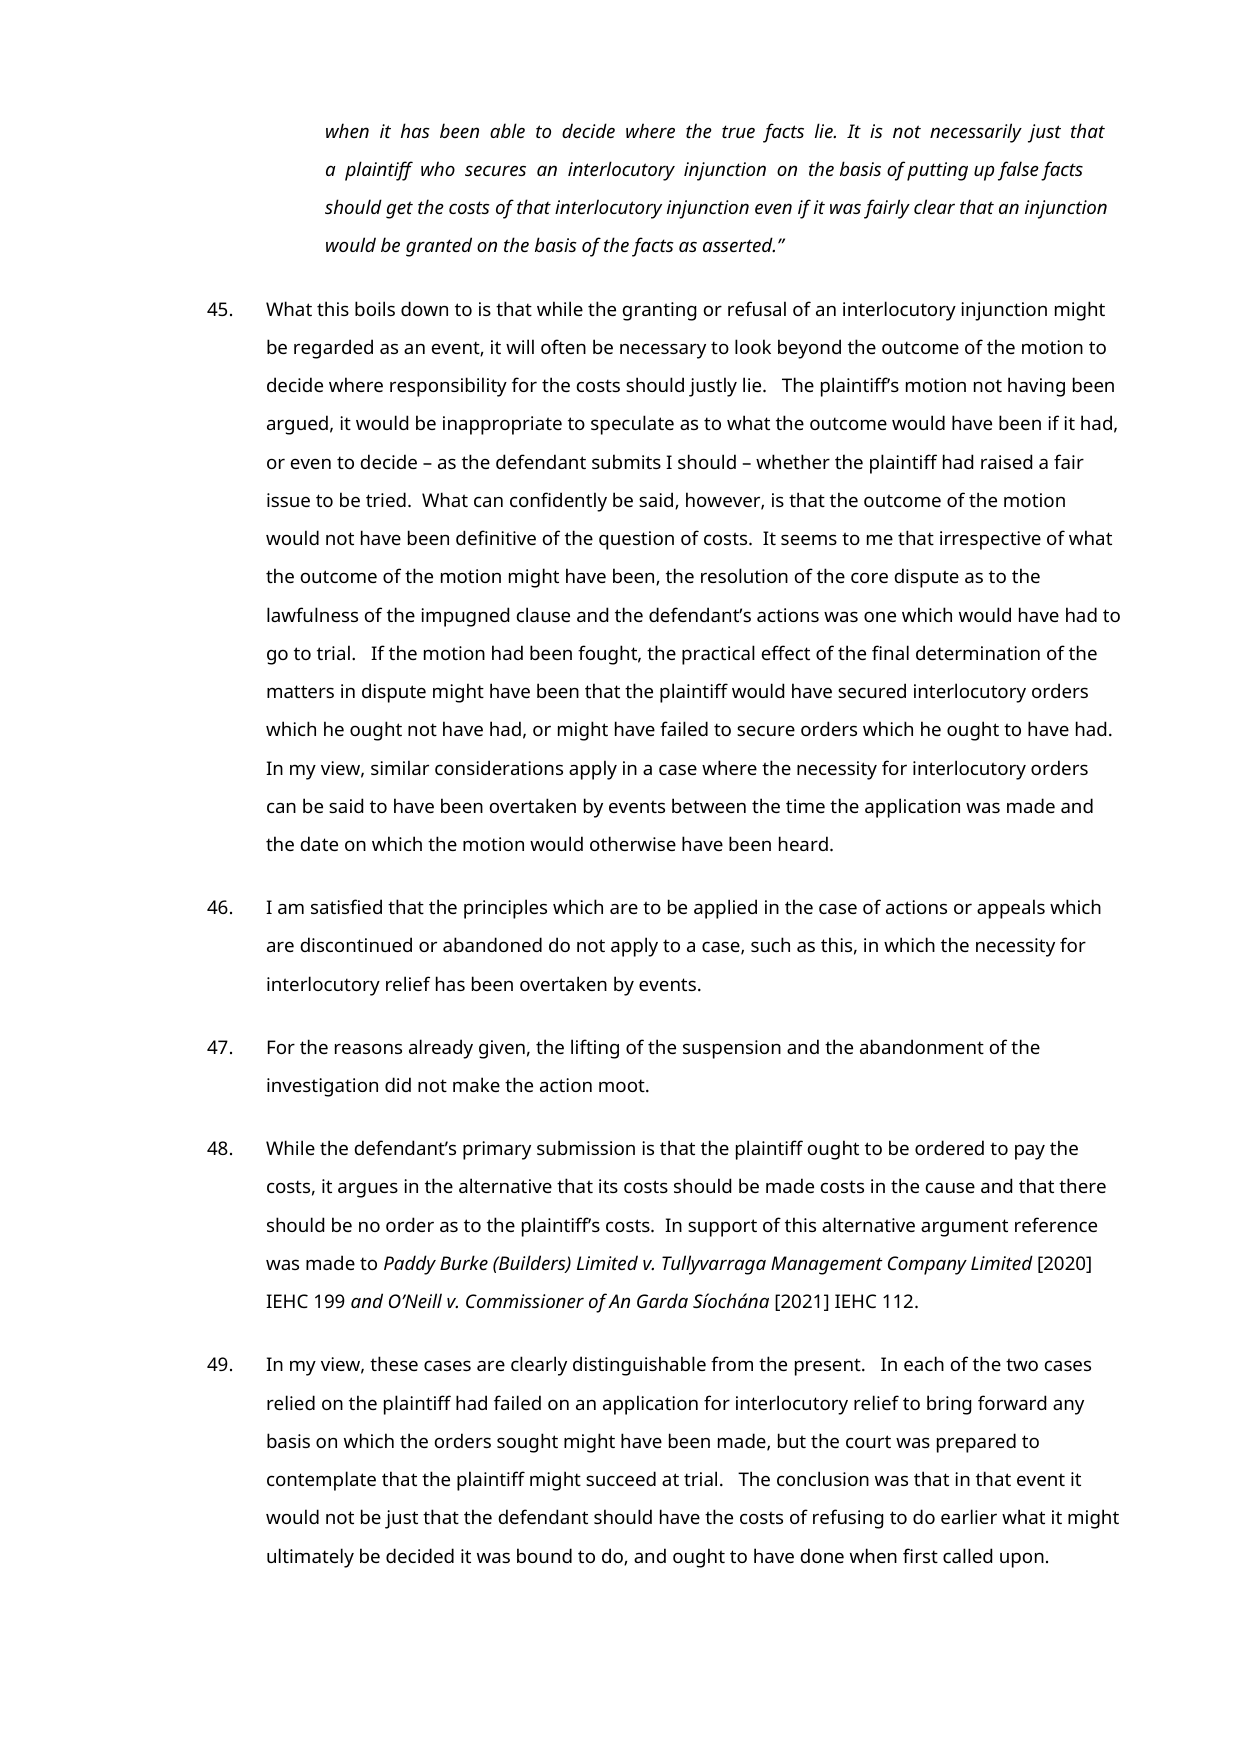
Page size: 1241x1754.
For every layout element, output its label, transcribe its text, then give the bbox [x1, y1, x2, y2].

text 46. I am satisfied that the principles which are to be applied in the case of actions or appeals which are discontinued or abandoned do not apply to a case, such as this, in which the necessity for interlocutory relief has been overtaken by events. [207, 894, 1122, 996]
text 48. While the defendant’s primary submission is that the plaintiff ought to be ordered to pay the costs, it argues in the alternative that its costs should be made costs in the cause and that there should be no order as to the plaintiff’s costs. In support of this alternative argument reference was made to Paddy Burke (Builders) Limited v. Tullyvarraga Management Company Limited [2020] IEHC 199 and O’Neill v. Commissioner of An Garda Síochána [2021] IEHC 112. [207, 1136, 1122, 1314]
text 49. In my view, these cases are clearly distinguishable from the present. In each of the two cases relied on the plaintiff had failed on an application for interlocutory relief to bring forward any basis on which the orders sought might have been made, but the court was prepared to contemplate that the plaintiff might succeed at trial. The conclusion was that in that event it would not be just that the defendant should have the costs of refusing to do earlier what it might ultimately be decided it was bound to do, and ought to have done when first called upon. [207, 1352, 1122, 1568]
text 47. For the reasons already given, the lifting of the suspension and the abandonment of the investigation did not make the action moot. [207, 1034, 1122, 1098]
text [266, 118, 1122, 258]
text 45. What this boils down to is that while the granting or refusal of an interlocutory injunction might be regarded as an event, it will often be necessary to look beyond the outcome of the motion to decide where responsibility for the costs should justly lie. The plaintiff’s motion not having been argued, it would be inappropriate to speculate as to what the outcome would have been if it had, or even to decide – as the defendant submits I should – whether the plaintiff had raised a fair issue to be tried. What can confidently be said, however, is that the outcome of the motion would not have been definitive of the question of costs. It seems to me that irrespective of what the outcome of the motion might have been, the resolution of the core dispute as to the lawfulness of the impugned clause and the defendant’s actions was one which would have had to go to trial. If the motion had been fought, the practical effect of the final determination of the matters in dispute might have been that the plaintiff would have secured interlocutory orders which he ought not have had, or might have failed to secure orders which he ought to have had. In my view, similar considerations apply in a case where the necessity for interlocutory orders can be said to have been overtaken by events between the time the application was made and the date on which the motion would otherwise have been heard. [207, 296, 1122, 857]
